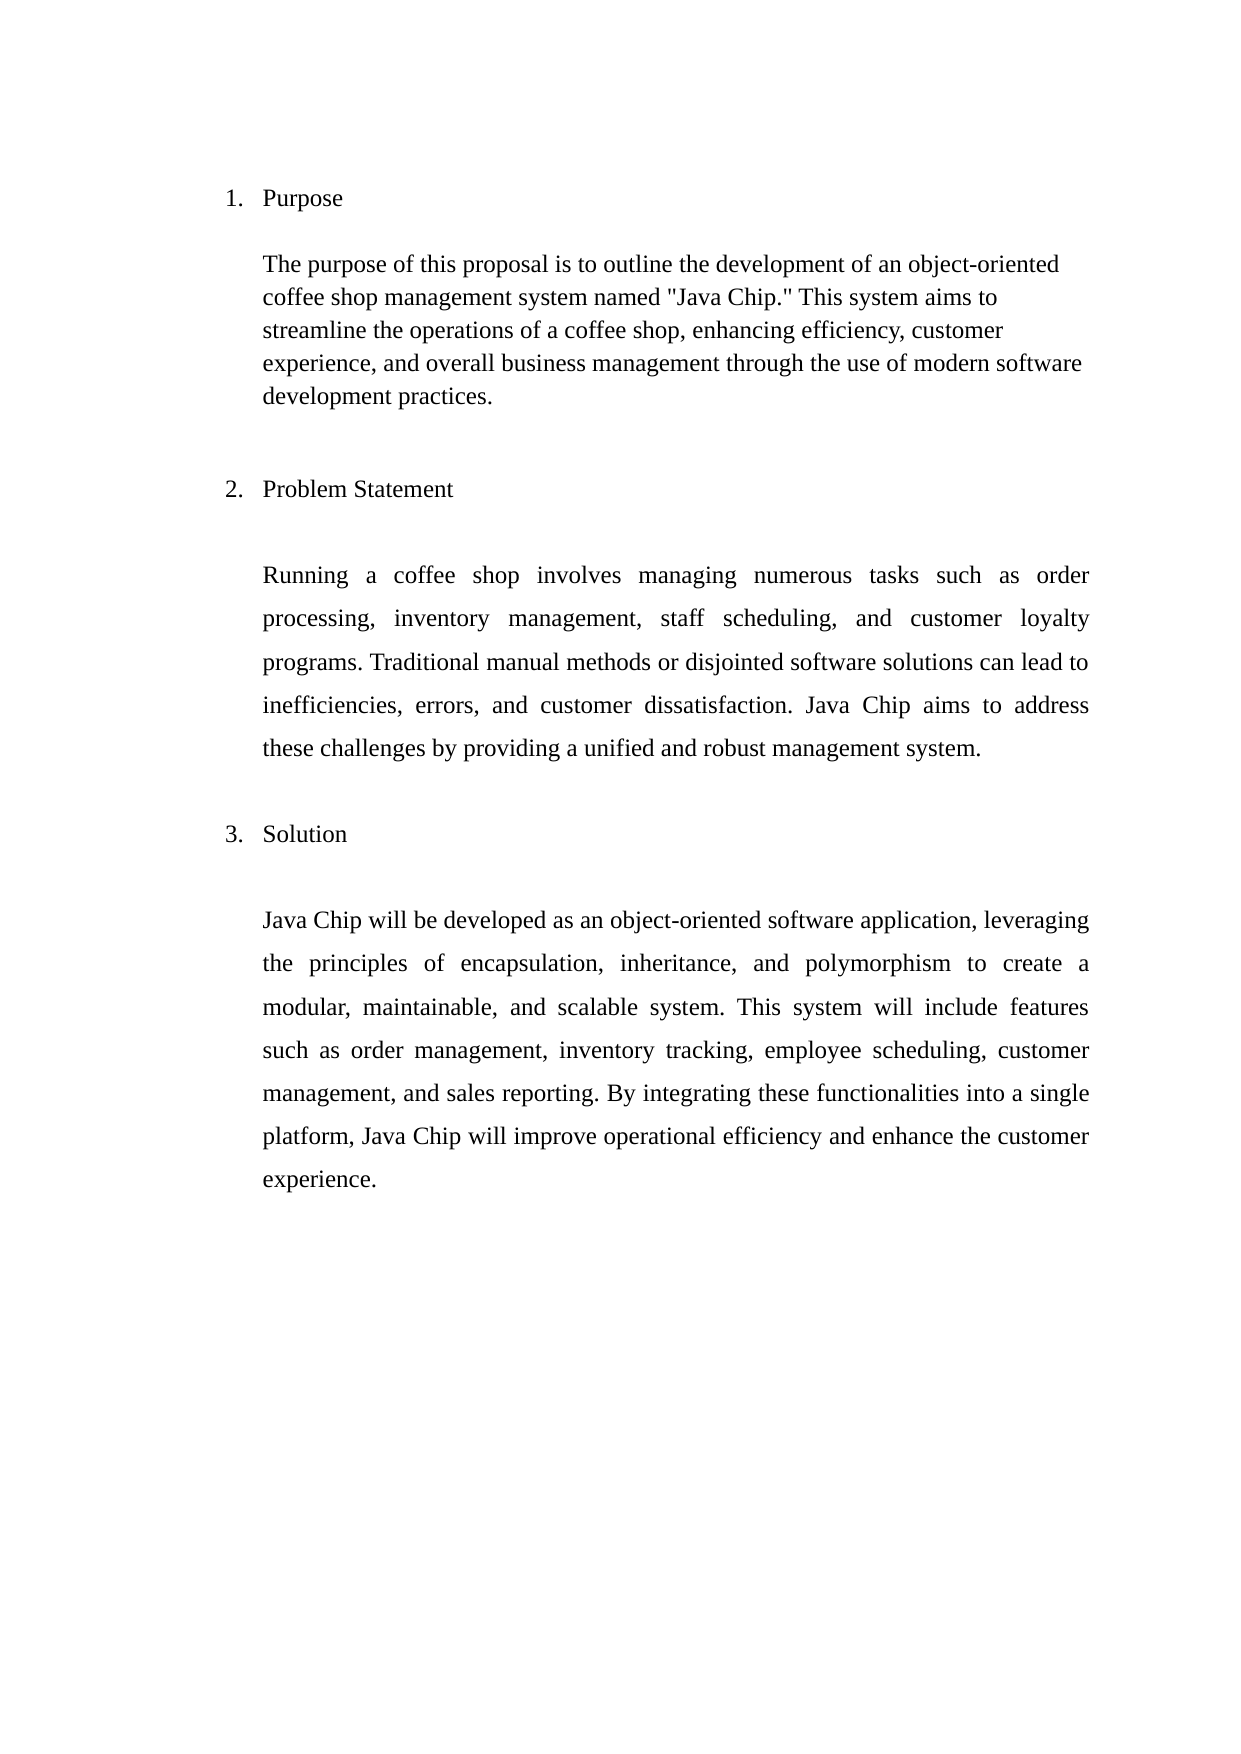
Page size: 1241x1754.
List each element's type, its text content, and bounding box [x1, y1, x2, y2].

list The purpose of this proposal is to outline the development of an object-oriented coffee shop management system named "Java Chip." This system aims to streamline the operations of a coffee shop, enhancing efficiency, customer experience, and overall business management through the use of modern software development practices. [262, 249, 1090, 410]
list Java Chip will be developed as an object-oriented software application, leveraging the principles of encapsulation, inheritance, and polymorphism to create a modular, maintainable, and scalable system. This system will include features such as order management, inventory tracking, employee scheduling, customer management, and sales reporting. By integrating these functionalities into a single platform, Java Chip will improve operational efficiency and enhance the customer experience. [262, 905, 1090, 1193]
list Solution [225, 819, 1090, 848]
list Purpose [225, 183, 1090, 212]
list Problem Statement [225, 474, 1090, 503]
list Running a coffee shop involves managing numerous tasks such as order processing, inventory management, staff scheduling, and customer loyalty programs. Traditional manual methods or disjointed software solutions can lead to inefficiencies, errors, and customer dissatisfaction. Java Chip aims to address these challenges by providing a unified and robust management system. [262, 560, 1090, 762]
